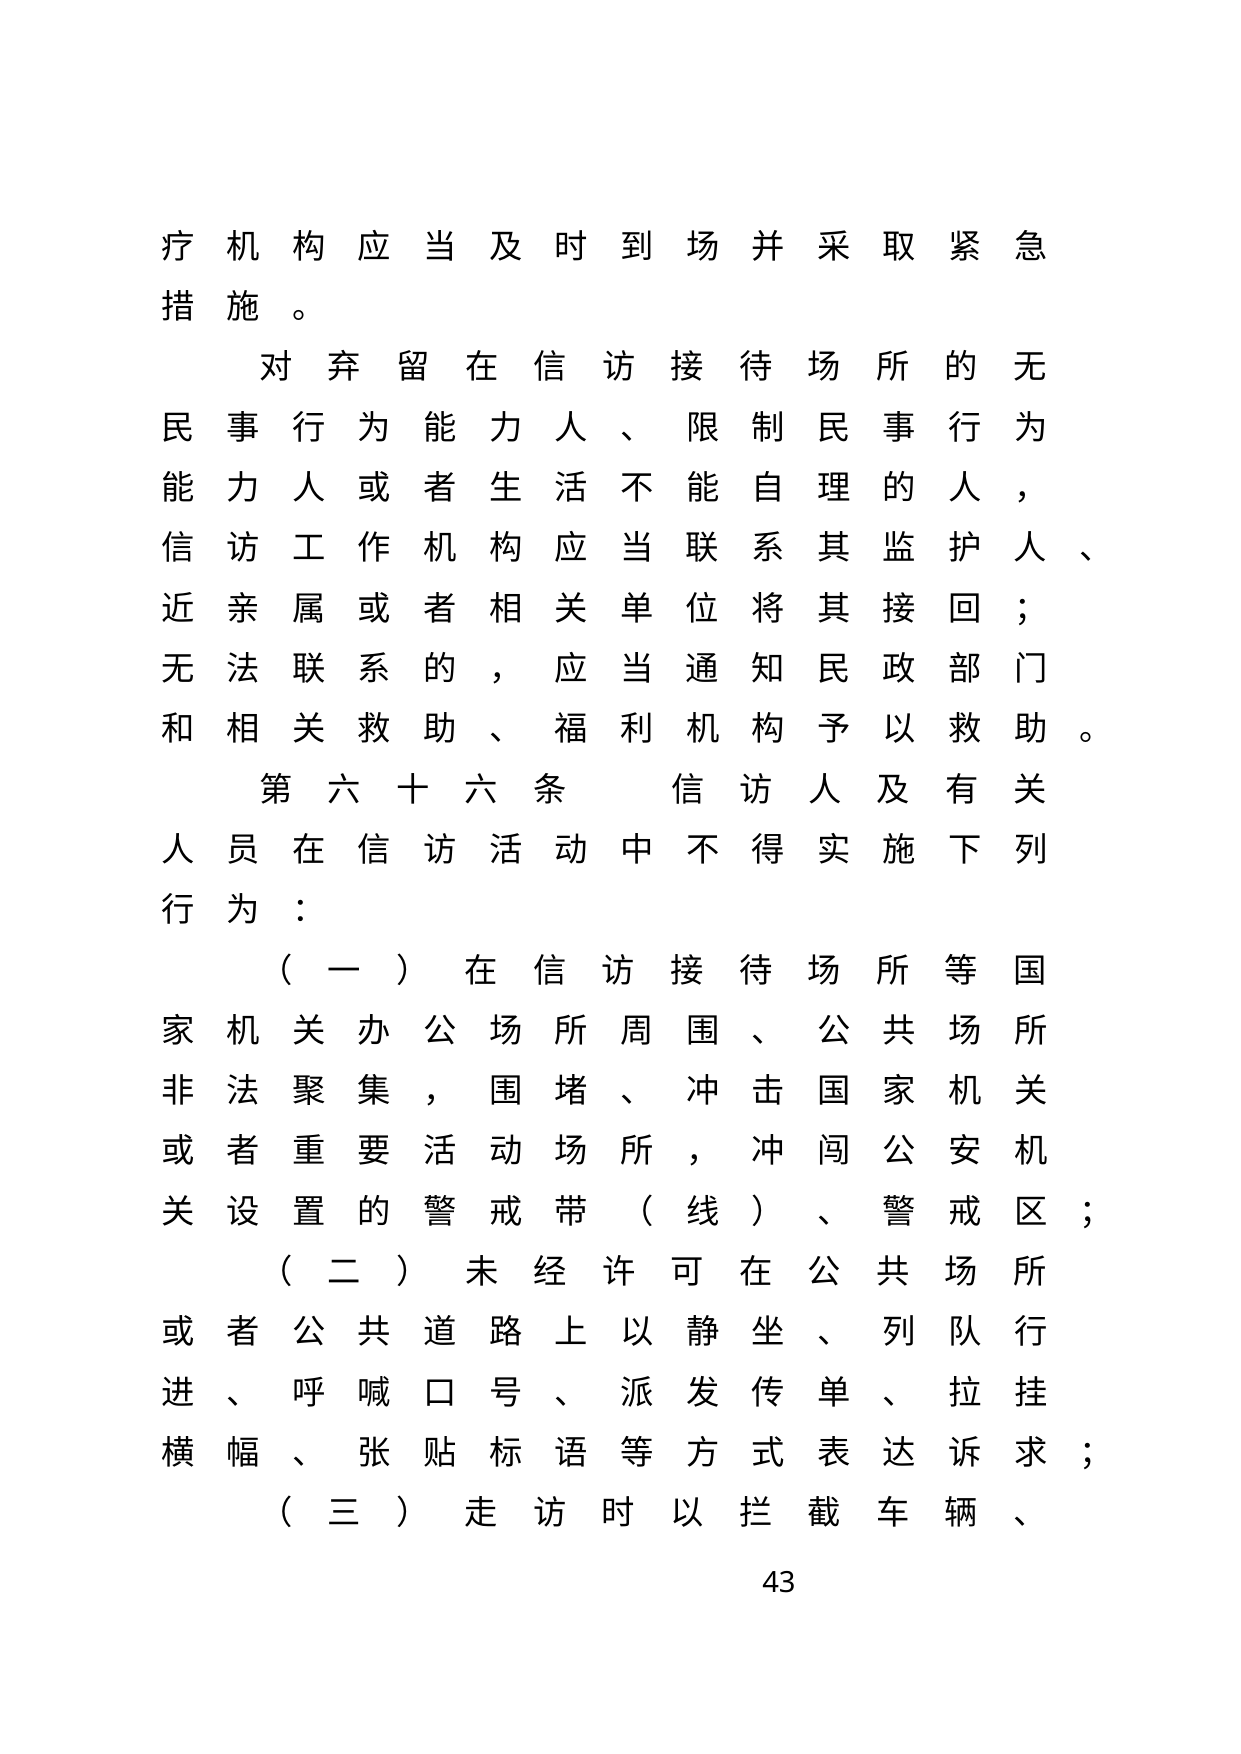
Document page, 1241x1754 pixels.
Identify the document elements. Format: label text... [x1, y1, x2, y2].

text 对弃留在信访接待场所的无民事行为能力人、限制民事行为能力人或者生活不能自理的人，信访工作机构应当联系其监护人、近亲属或者相关单位将其接回；无法联系的，应当通知民政部门和相关救助、福利机构予以救助。 [161, 334, 1079, 756]
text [161, 1480, 1079, 1540]
text （二）未经许可在公共场所或者公共道路上以静坐、列队行进、呼喊口号、派发传单、拉挂横幅、张贴标语等方式表达诉求； [161, 1239, 1079, 1480]
text 第六十六条 信访人及有关人员在信访活动中不得实施下列行为： [161, 756, 1079, 937]
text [161, 213, 1079, 334]
text （一）在信访接待场所等国家机关办公场所周围、公共场所非法聚集，围堵、冲击国家机关或者重要活动场所，冲闯公安机关设置的警戒带（线）、警戒区； [161, 937, 1079, 1239]
